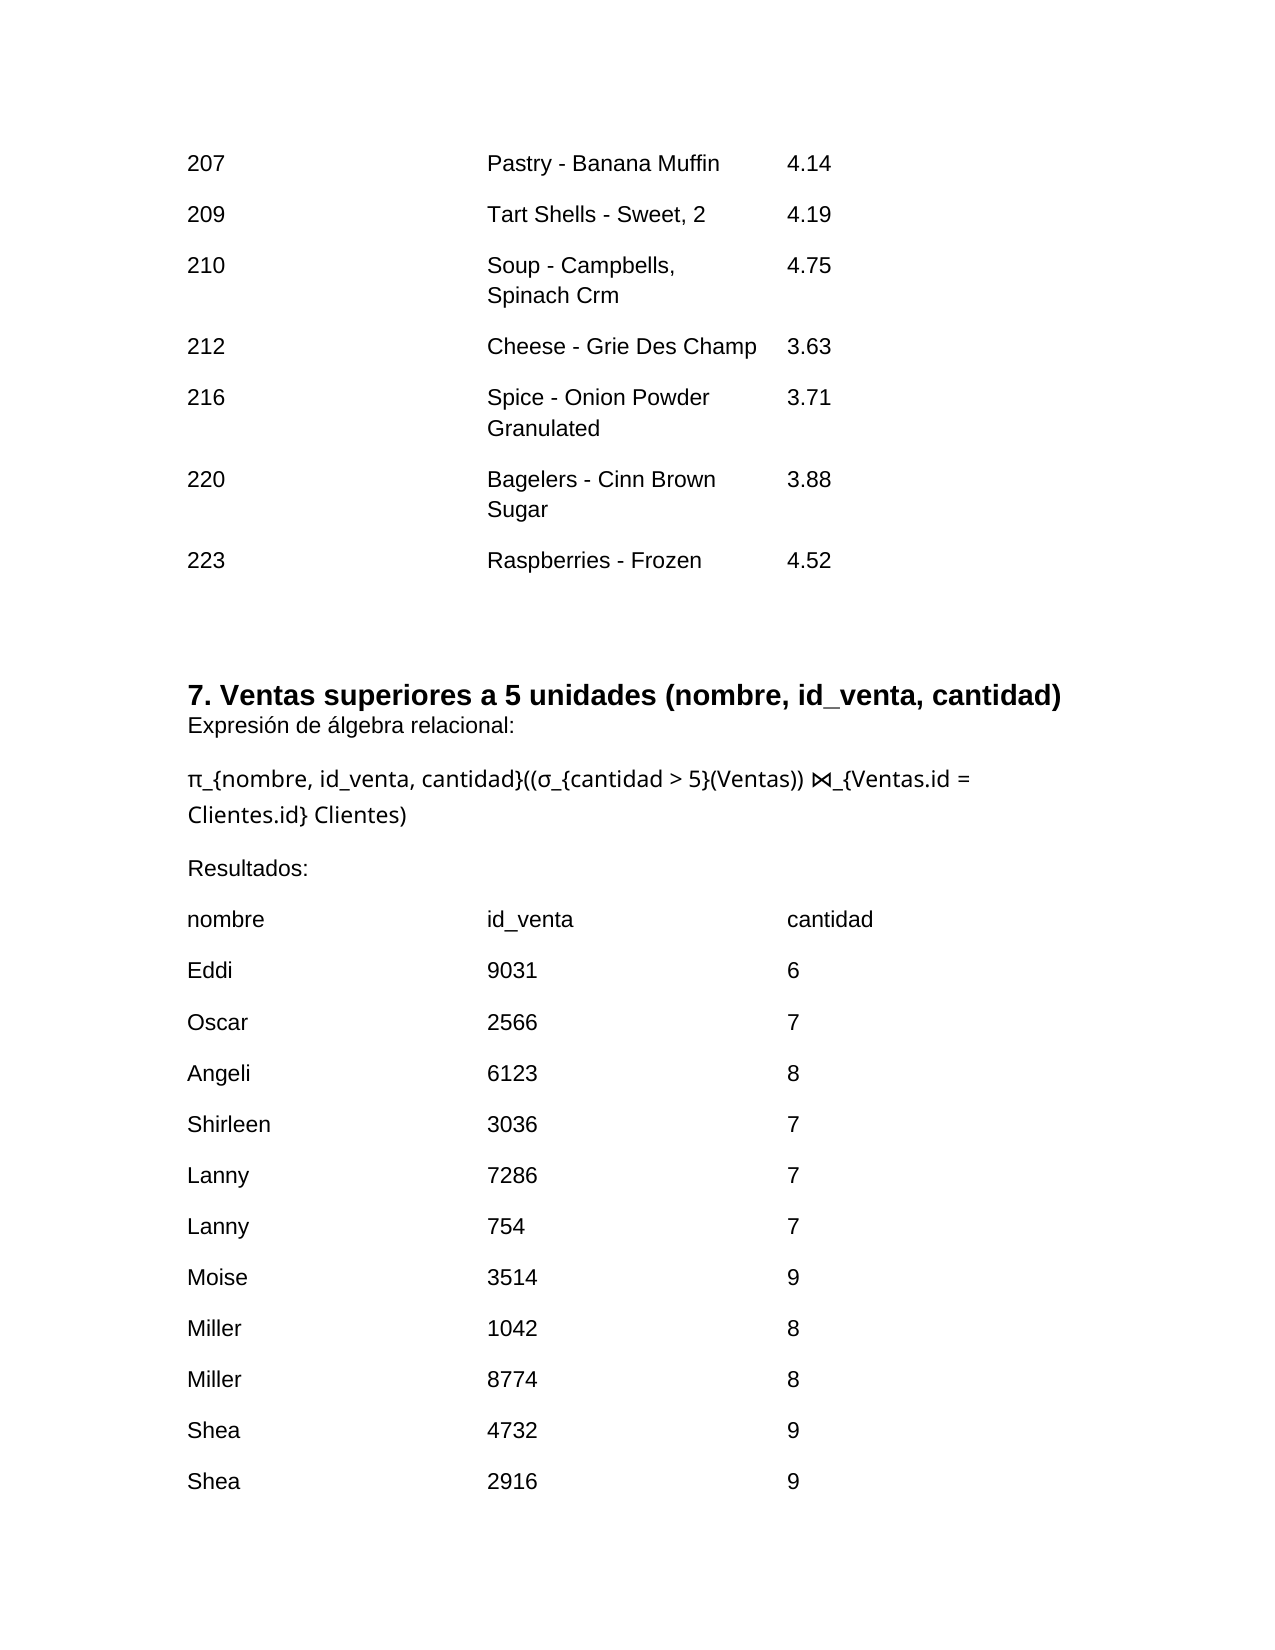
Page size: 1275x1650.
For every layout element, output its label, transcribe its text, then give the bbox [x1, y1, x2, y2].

table_cell Tart Shells - Sweet, 2 [476, 201, 776, 252]
table_cell Shirleen [176, 1111, 476, 1162]
table_cell 212 [176, 333, 476, 384]
table_cell 7 [776, 1111, 1076, 1162]
table_cell Oscar [176, 1009, 476, 1059]
table_cell 7 [776, 1162, 1076, 1213]
table_cell 6123 [476, 1060, 776, 1111]
subtitle 7. Ventas superiores a 5 unidades (nombre, id_venta, cantidad) [187, 678, 1087, 712]
table_cell 210 [176, 252, 476, 333]
table_cell 209 [176, 201, 476, 252]
table_cell 4.14 [776, 150, 1076, 201]
table_cell 9 [776, 1468, 1076, 1494]
table_cell 4.52 [776, 547, 1076, 598]
table_cell 7 [776, 1213, 1076, 1264]
table_cell Lanny [176, 1213, 476, 1264]
table_cell 9031 [476, 958, 776, 1008]
table_cell 216 [176, 384, 476, 466]
table_cell Bagelers - Cinn Brown Sugar [476, 466, 776, 547]
table_cell Shea [176, 1417, 476, 1468]
text Resultados: [187, 855, 1087, 882]
table_cell 754 [476, 1213, 776, 1264]
table_cell 8 [776, 1366, 1076, 1417]
table_cell 2566 [476, 1009, 776, 1059]
table_cell 1042 [476, 1315, 776, 1366]
table_cell Miller [176, 1366, 476, 1417]
table_cell Miller [176, 1315, 476, 1366]
table_cell Soup - Campbells, Spinach Crm [476, 252, 776, 333]
table_cell 7286 [476, 1162, 776, 1213]
table_cell Angeli [176, 1060, 476, 1111]
text Expresión de álgebra relacional: [187, 712, 1087, 738]
table_cell 4.19 [776, 201, 1076, 252]
table_cell Eddi [176, 958, 476, 1008]
table_cell 8 [776, 1060, 1076, 1111]
table_cell Spice - Onion Powder Granulated [476, 384, 776, 466]
table_cell 7 [776, 1009, 1076, 1059]
table_cell 223 [176, 547, 476, 598]
table_cell 9 [776, 1264, 1076, 1315]
table_cell 3036 [476, 1111, 776, 1162]
table_header cantidad [776, 906, 1076, 957]
table_cell Cheese - Grie Des Champ [476, 333, 776, 384]
table_cell 3.63 [776, 333, 1076, 384]
table_cell Raspberries - Frozen [476, 547, 776, 598]
table_cell 2916 [476, 1468, 776, 1494]
table_cell 8774 [476, 1366, 776, 1417]
table_cell 9 [776, 1417, 1076, 1468]
table_cell Lanny [176, 1162, 476, 1213]
table_header id_venta [476, 906, 776, 957]
table_cell 220 [176, 466, 476, 547]
table_cell 4732 [476, 1417, 776, 1468]
table_cell 6 [776, 958, 1076, 1008]
table_cell 3.71 [776, 384, 1076, 466]
table_cell Shea [176, 1468, 476, 1494]
table_cell Moise [176, 1264, 476, 1315]
table_cell Pastry - Banana Muffin [476, 150, 776, 201]
table_cell 207 [176, 150, 476, 201]
table_cell 3.88 [776, 466, 1076, 547]
table_cell 3514 [476, 1264, 776, 1315]
table_cell 8 [776, 1315, 1076, 1366]
table_cell 4.75 [776, 252, 1076, 333]
table_header nombre [176, 906, 476, 957]
